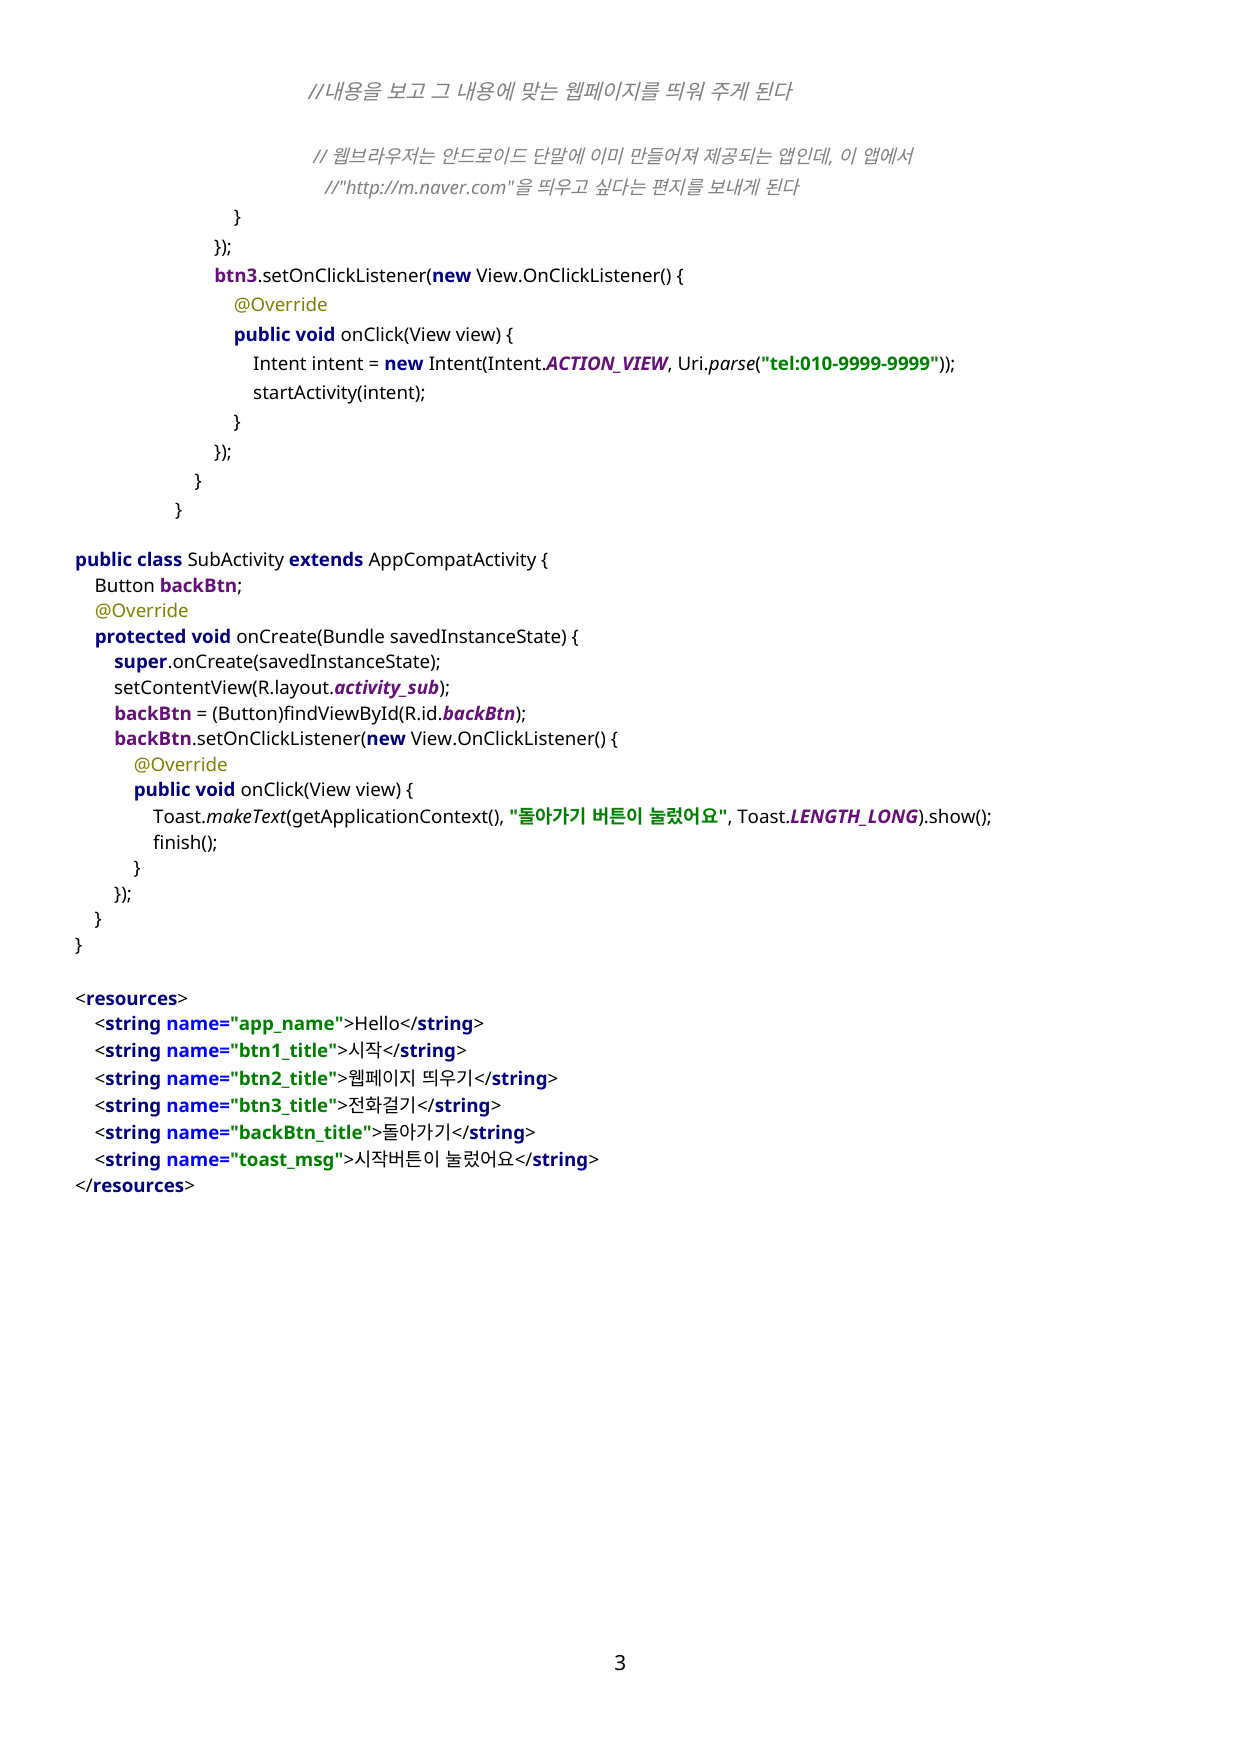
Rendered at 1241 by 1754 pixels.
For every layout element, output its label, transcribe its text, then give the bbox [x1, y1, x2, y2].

list //"http://m.naver.com"을 띄우고 싶다는 편지를 보내게 된다 } }); btn3.setOnClickListener(new View.OnClickListener() { @Override public void onClick(View view) { Intent intent = new Intent(Intent.ACTION_VIEW, Uri.parse("tel:010-9999-9999")); startActivity(intent); } }); } } [175, 173, 1165, 522]
list // 웹브라우저는 안드로이드 단말에 이미 만들어져 제공되는 앱인데, 이 앱에서 [242, 142, 1165, 169]
list //내용을 보고 그 내용에 맞는 웹페이지를 띄워 주게 된다 [242, 75, 1165, 137]
text public class SubActivity extends AppCompatActivity { Button backBtn; @Override protected void onCreate(Bundle savedInstanceState) { super.onCreate(savedInstanceState); setContentView(R.layout.activity_sub); backBtn = (Button)findViewById(R.id.backBtn); backBtn.setOnClickListener(new View.OnClickListener() { @Override public void onClick(View view) { Toast.makeText(getApplicationContext(), "돌아가기 버튼이 눌렀어요", Toast.LENGTH_LONG).show(); finish(); } }); } } [75, 547, 1165, 957]
text <resources> <string name="app_name">Hello</string> <string name="btn1_title">시작</string> <string name="btn2_title">웹페이지 띄우기</string> <string name="btn3_title">전화걸기</string> <string name="backBtn_title">돌아가기</string> <string name="toast_msg">시작버튼이 눌렀어요</string> </resources> [75, 985, 1165, 1198]
